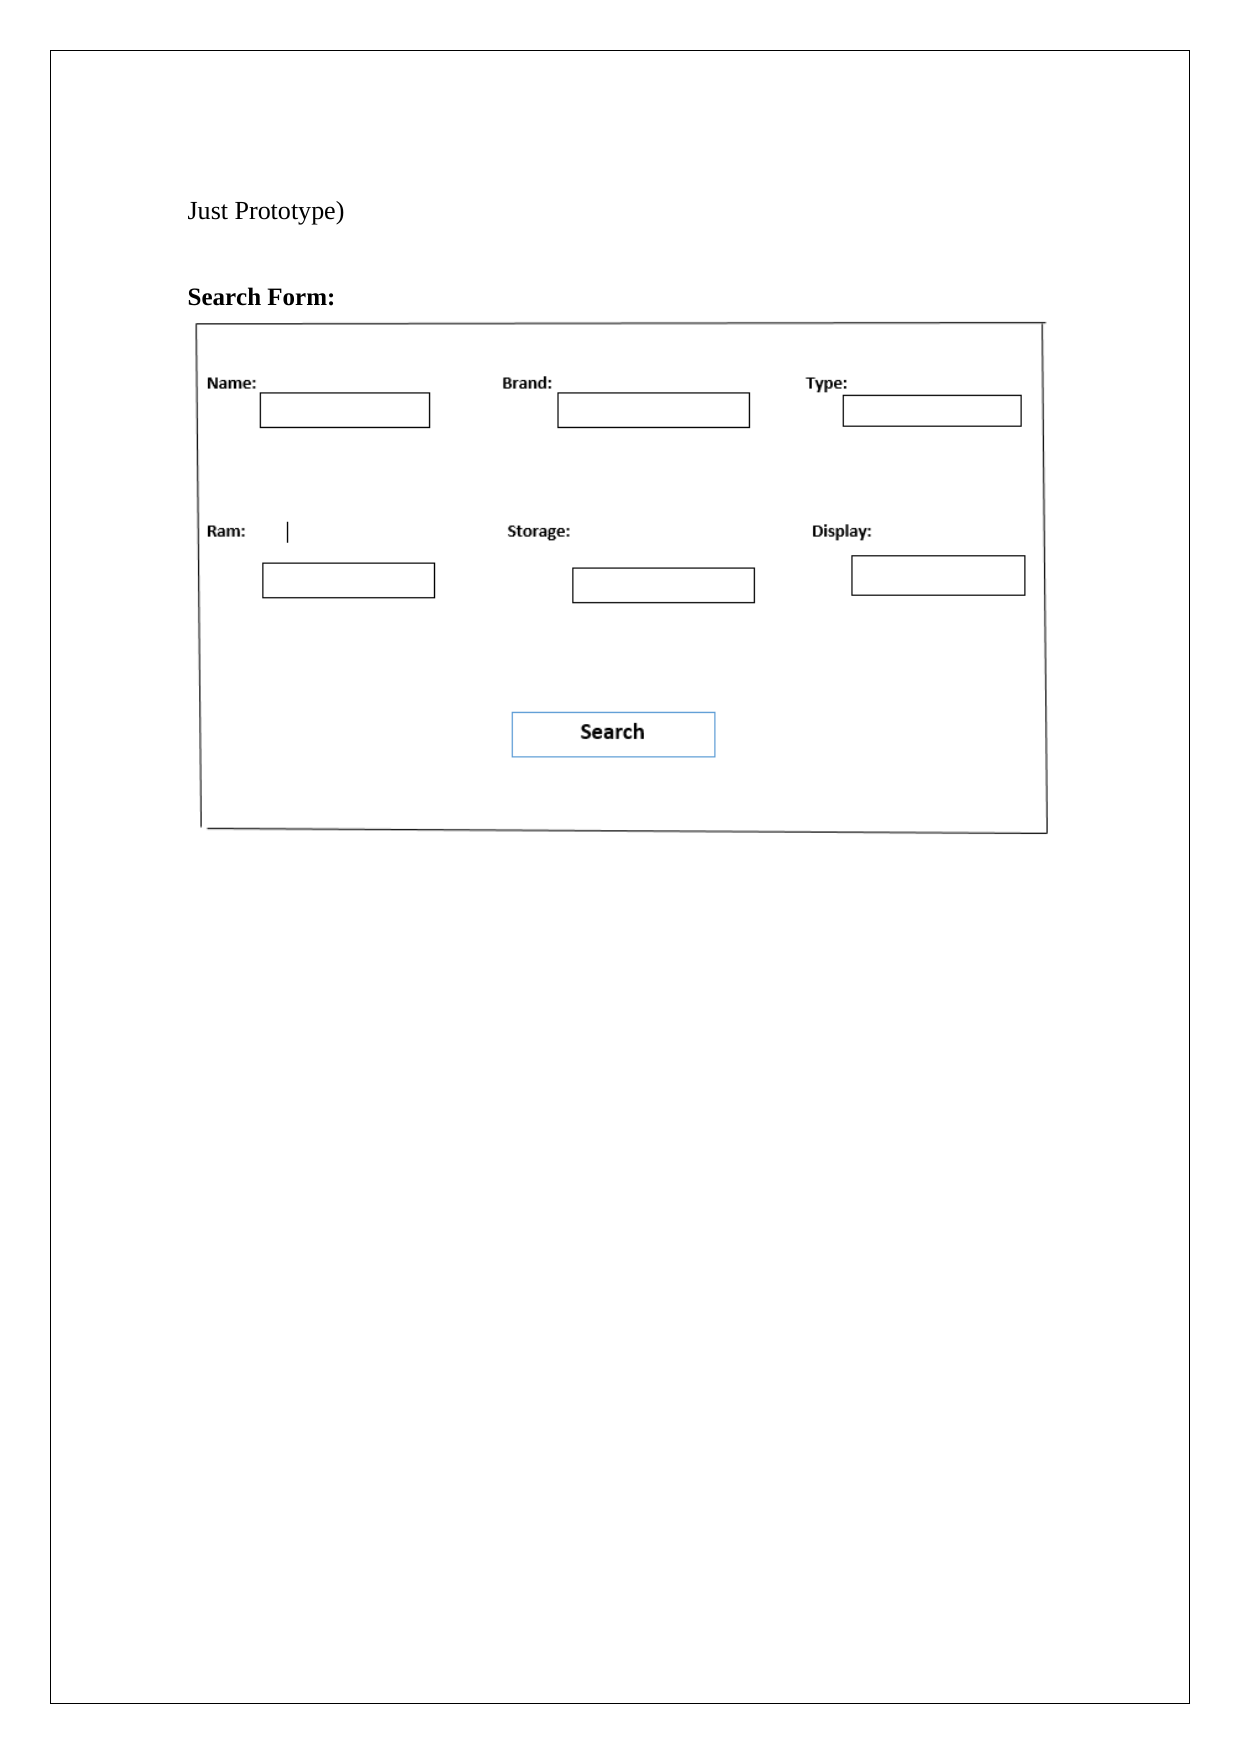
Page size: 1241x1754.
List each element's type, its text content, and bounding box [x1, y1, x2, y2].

text Search Form: [187, 282, 1053, 311]
picture [187, 311, 1053, 839]
text Just Prototype) [187, 195, 1053, 225]
